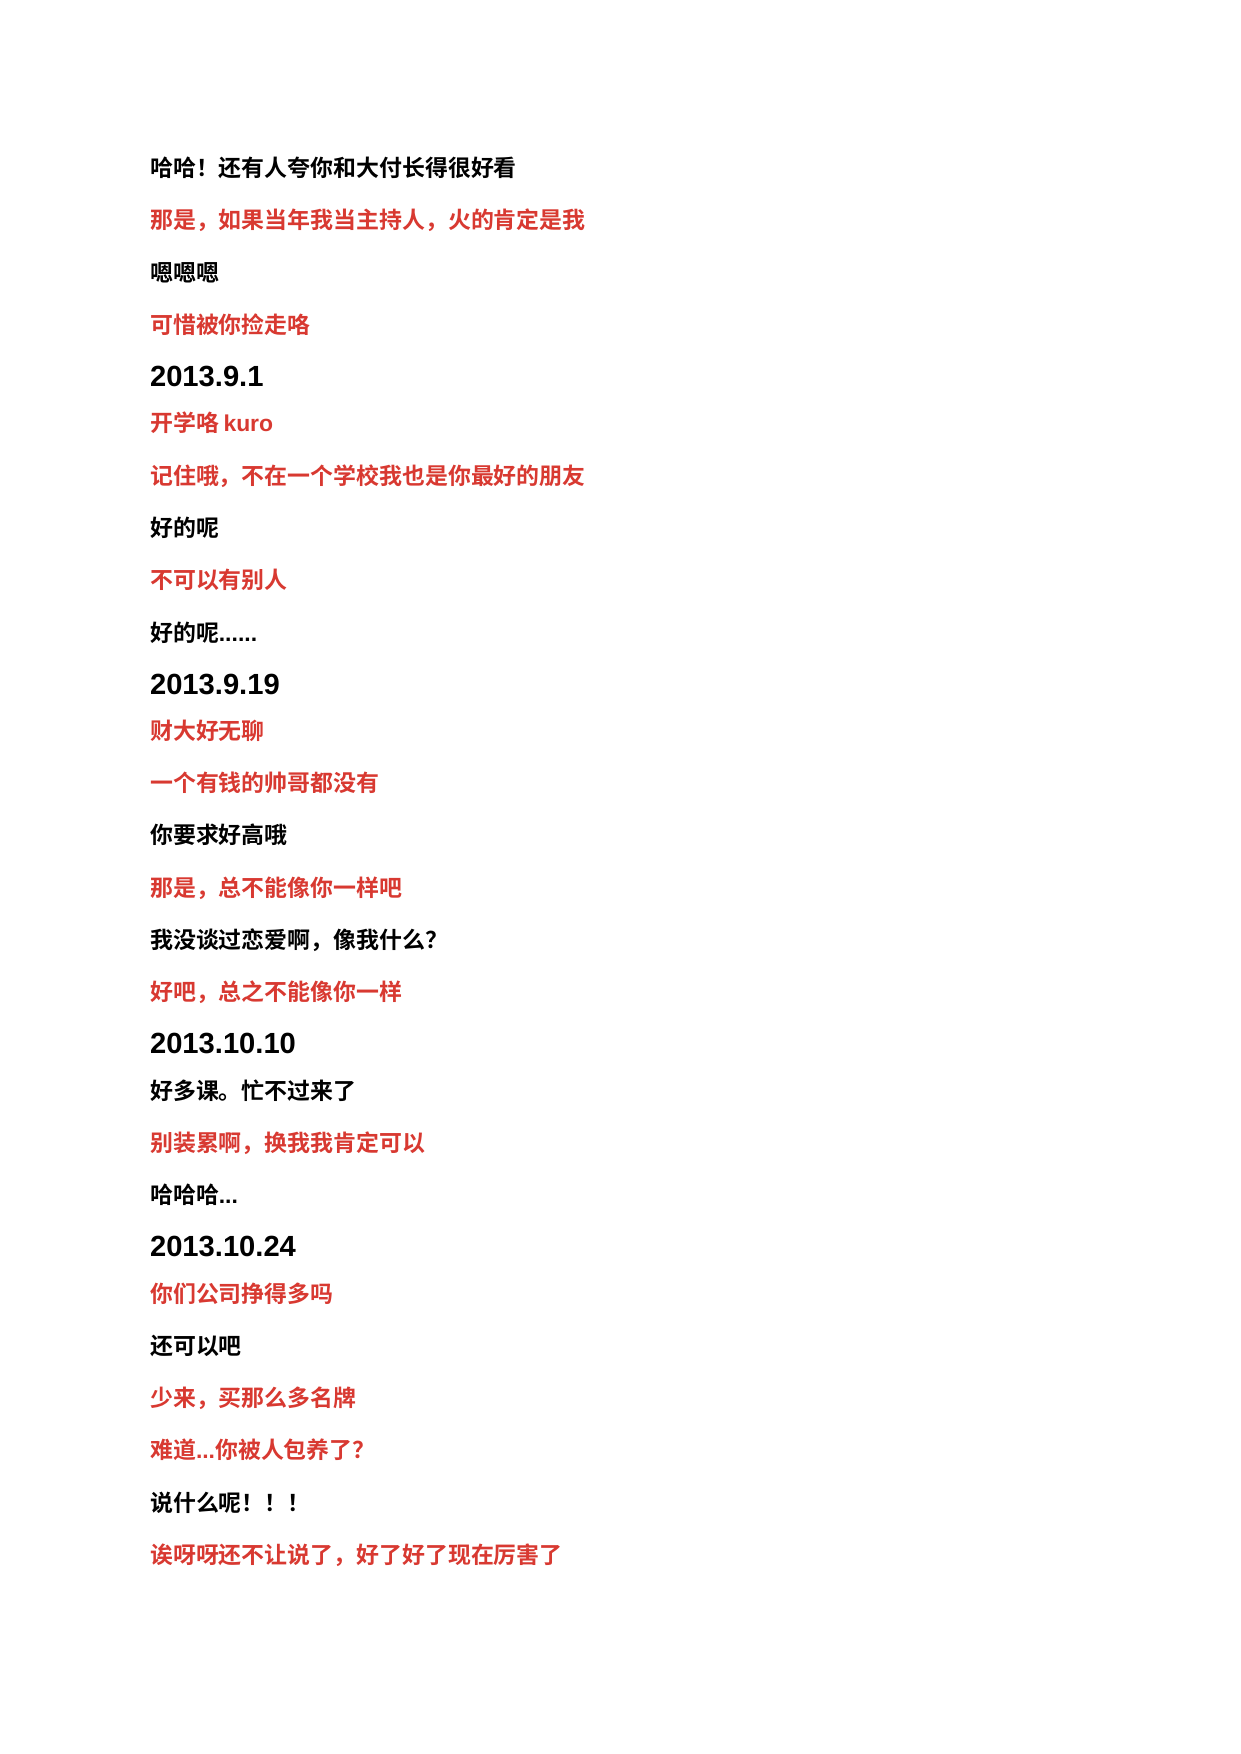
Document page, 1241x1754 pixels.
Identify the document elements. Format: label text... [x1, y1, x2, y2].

text 可惜被你捡走咯 [150, 307, 1090, 340]
text 好的呢...... [150, 614, 1090, 648]
text 一个有钱的帅哥都没有 [150, 765, 1090, 798]
text 不可以有别人 [150, 562, 1090, 595]
text 财大好无聊 [150, 713, 1090, 746]
text 你们公司挣得多吗 [150, 1275, 1090, 1309]
text 嗯嗯嗯 [150, 254, 1090, 288]
text 好吧，总之不能像你一样 [150, 974, 1090, 1007]
text 好的呢 [150, 510, 1090, 543]
text 别装累啊，换我我肯定可以 [150, 1125, 1090, 1158]
text 那是，如果当年我当主持人，火的肯定是我 [150, 202, 1090, 236]
text 我没谈过恋爱啊，像我什么？ [150, 922, 1090, 955]
text 那是，总不能像你一样吧 [150, 869, 1090, 903]
text 诶呀呀还不让说了，好了好了现在厉害了 [150, 1537, 1090, 1570]
text 还可以吧 [150, 1328, 1090, 1361]
text 好多课。忙不过来了 [150, 1072, 1090, 1106]
text 记住哦，不在一个学校我也是你最好的朋友 [150, 457, 1090, 491]
text 开学咯kuro [150, 405, 1090, 438]
text 你要求好高哦 [150, 817, 1090, 851]
text 说什么呢！！！ [150, 1484, 1090, 1518]
text 哈哈哈... [150, 1177, 1090, 1210]
text 哈哈！还有人夸你和大付长得很好看 [150, 150, 1090, 183]
text 难道...你被人包养了？ [150, 1432, 1090, 1466]
text 少来，买那么多名牌 [150, 1380, 1090, 1413]
